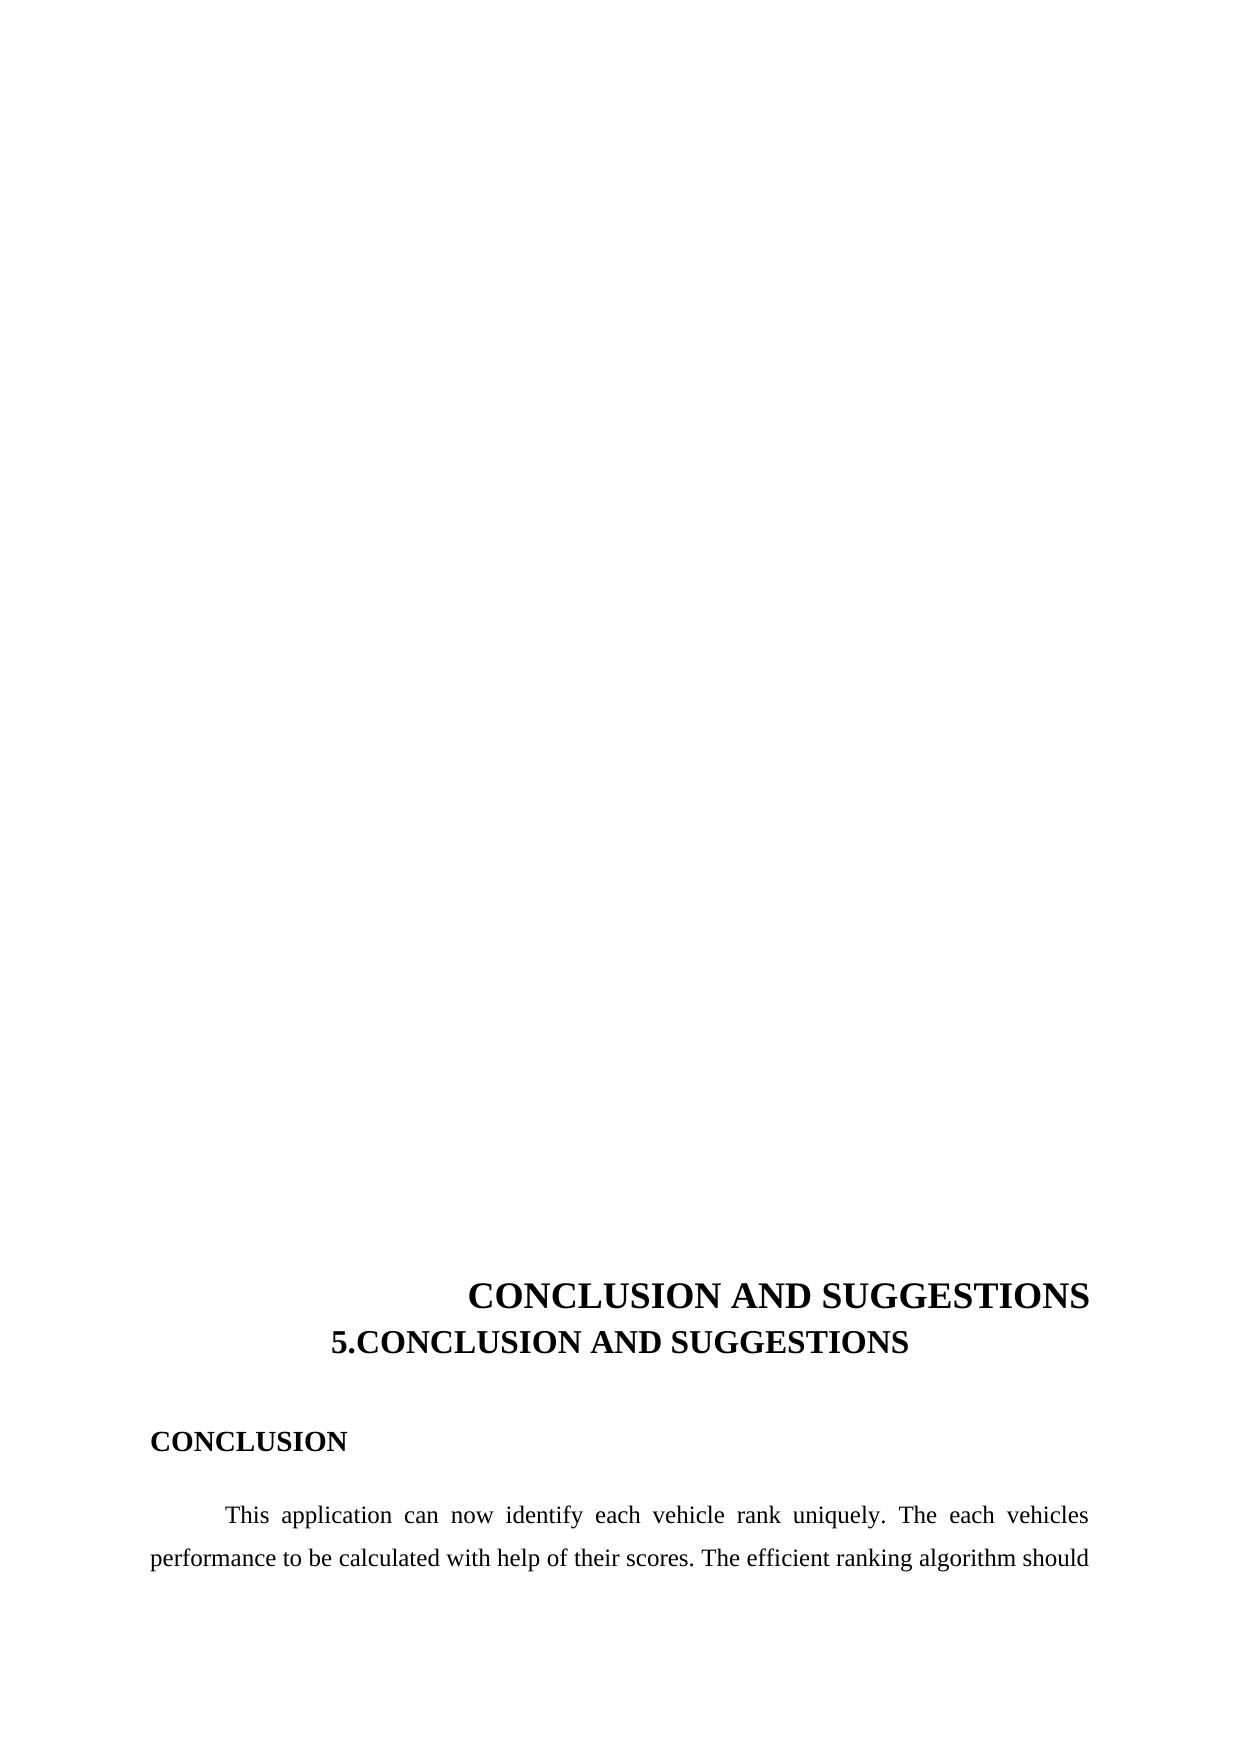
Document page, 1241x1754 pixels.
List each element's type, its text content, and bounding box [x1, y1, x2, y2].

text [150, 1500, 1090, 1572]
text CONCLUSION AND SUGGESTIONS [150, 1273, 1090, 1316]
text CONCLUSION [150, 1424, 1090, 1458]
text 5.CONCLUSION AND SUGGESTIONS [150, 1323, 1090, 1361]
